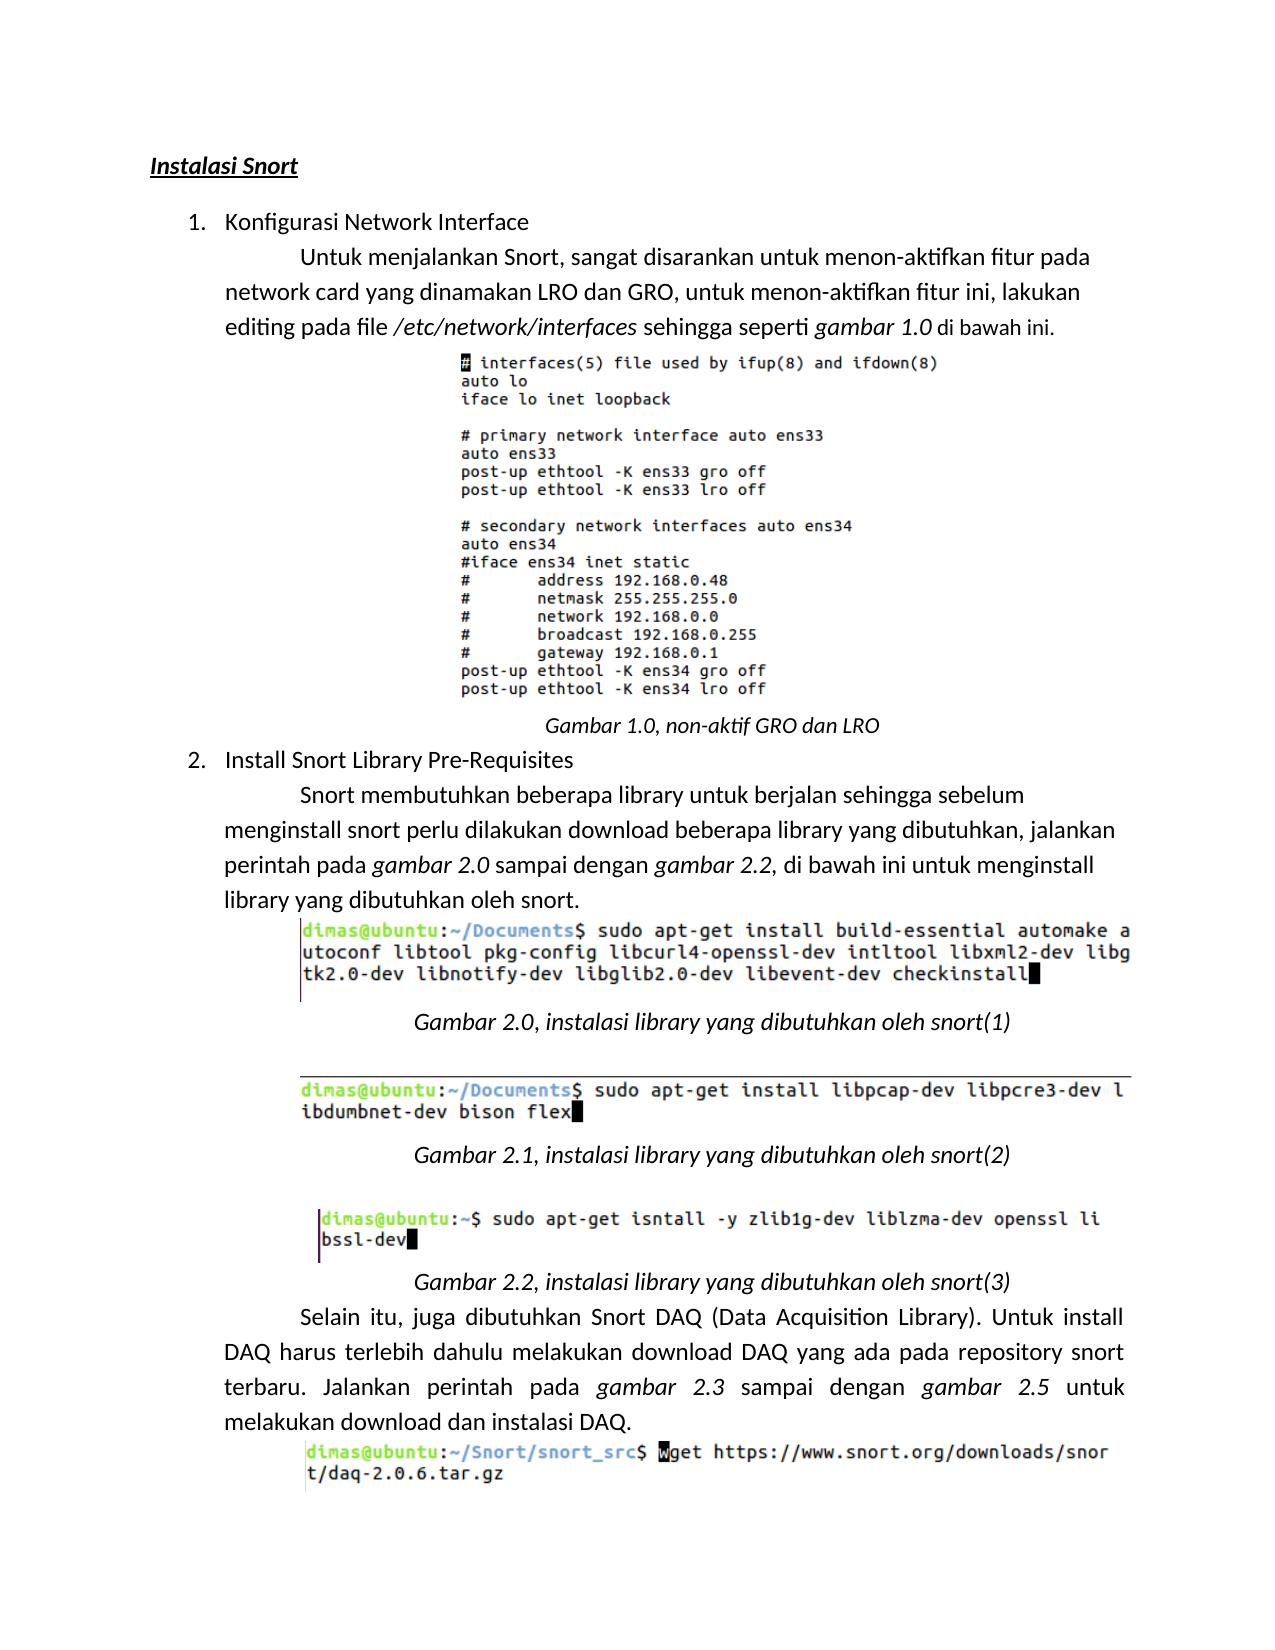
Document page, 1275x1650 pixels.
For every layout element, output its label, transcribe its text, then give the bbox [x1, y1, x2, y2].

list Untuk menjalankan Snort, sangat disarankan untuk menon-aktifkan fitur pada network card yang dinamakan LRO dan GRO, untuk menon-aktifkan fitur ini, lakukan editing pada file /etc/network/interfaces sehingga seperti gambar 1.0 di bawah ini. [225, 241, 1125, 341]
list Selain itu, juga dibutuhkan Snort DAQ (Data Acquisition Library). Untuk install DAQ harus terlebih dahulu melakukan download DAQ yang ada pada repository snort terbaru. Jalankan perintah pada gambar 2.3 sampai dengan gambar 2.5 untuk melakukan download dan instalasi DAQ. [224, 1301, 1125, 1437]
list Gambar 2.0, instalasi library yang dibutuhkan oleh snort(1) [224, 1006, 1125, 1037]
list Gambar 2.1, instalasi library yang dibutuhkan oleh snort(2) [224, 1139, 1125, 1169]
list Gambar 2.2, instalasi library yang dibutuhkan oleh snort(3) [224, 1266, 1125, 1297]
list Snort membutuhkan beberapa library untuk berjalan sehingga sebelum menginstall snort perlu dilakukan download beberapa library yang dibutuhkan, jalankan perintah pada gambar 2.0 sampai dengan gambar 2.2, di bawah ini untuk menginstall library yang dibutuhkan oleh snort. [224, 779, 1125, 914]
list Install Snort Library Pre-Requisites [187, 744, 1125, 774]
list Konfigurasi Network Interface [187, 206, 1125, 236]
list Gambar 1.0, non-aktif GRO dan LRO [225, 712, 1125, 739]
text Instalasi Snort [150, 150, 1125, 181]
